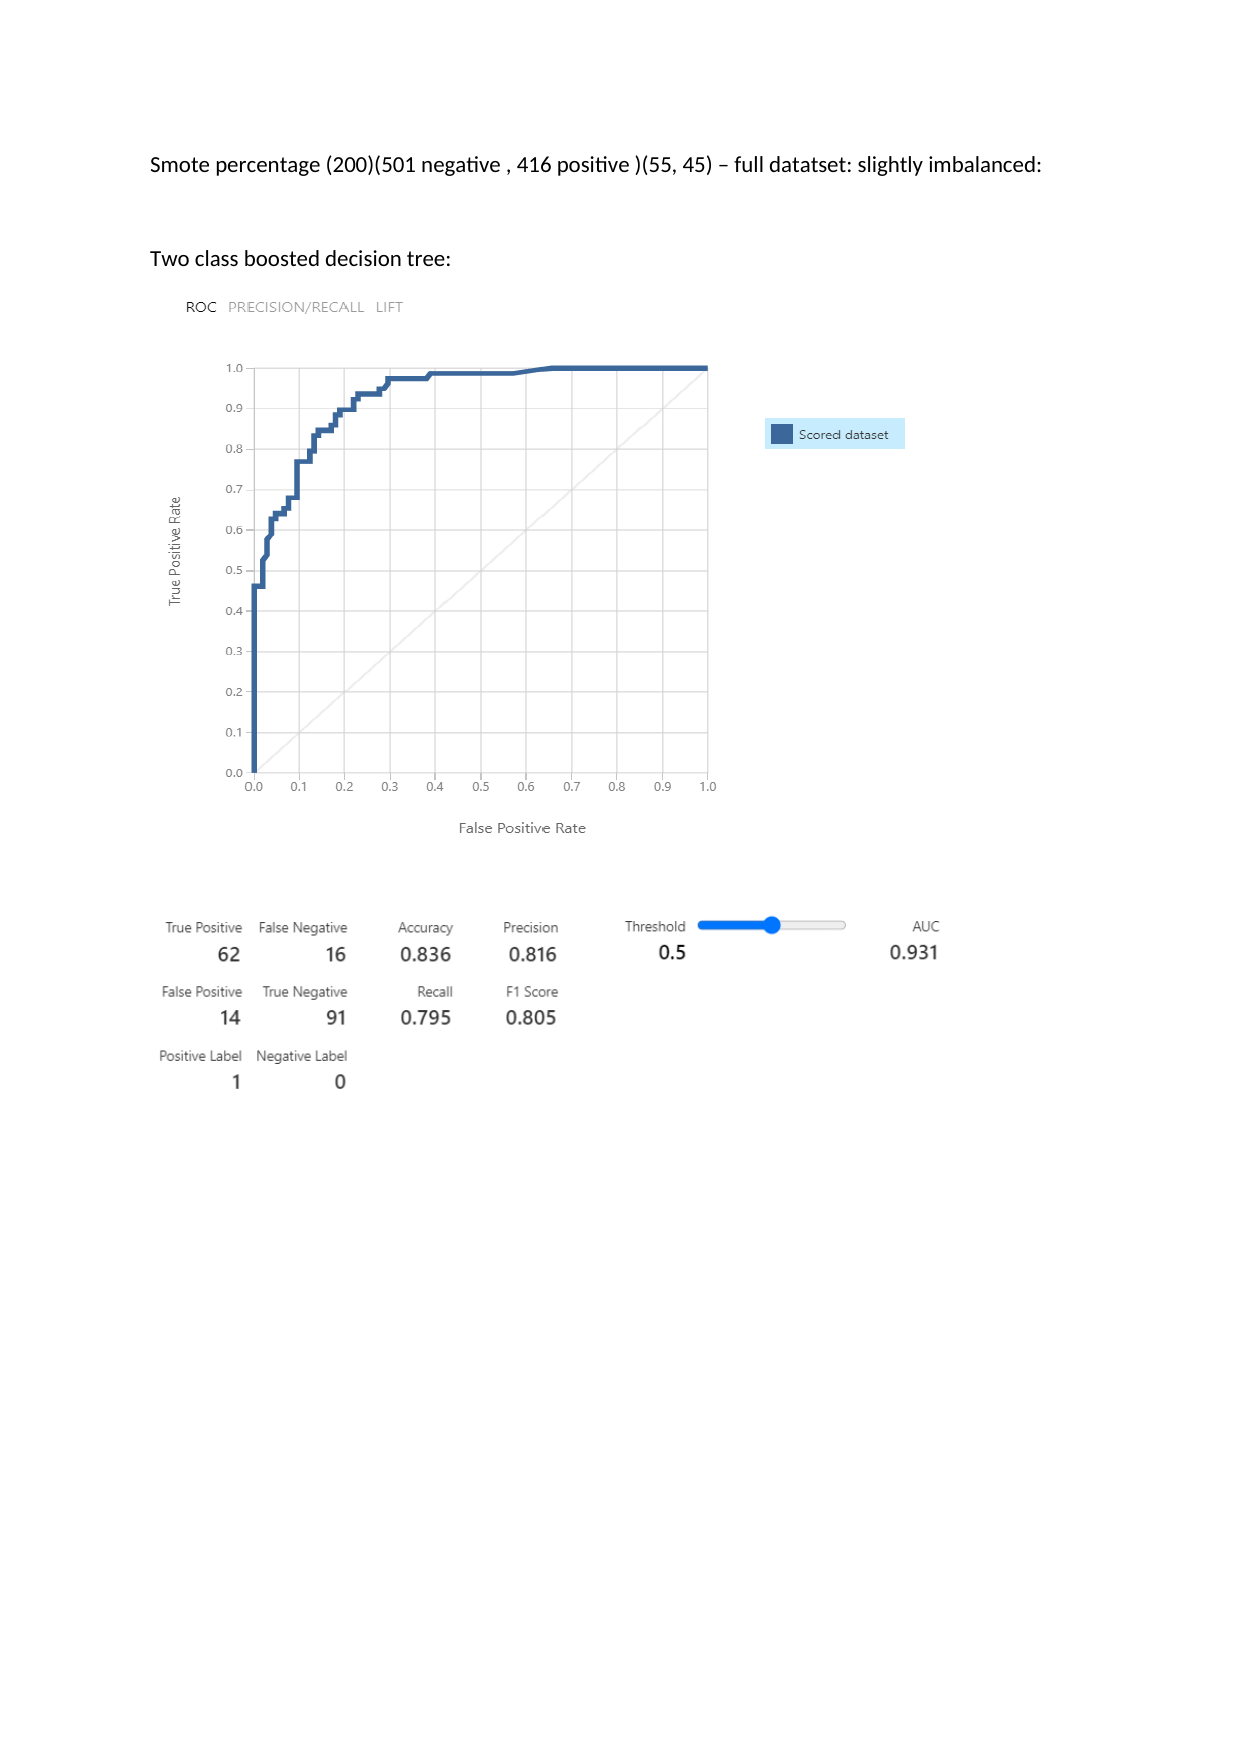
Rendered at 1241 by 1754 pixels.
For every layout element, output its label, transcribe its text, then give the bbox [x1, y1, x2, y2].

text Two class boosted decision tree: [150, 244, 1090, 272]
text Smote percentage (200)(501 negative , 416 positive )(55, 45) – full datatset: slightly imbalanced: [150, 150, 1090, 178]
picture [150, 891, 1091, 1123]
picture [150, 290, 937, 873]
